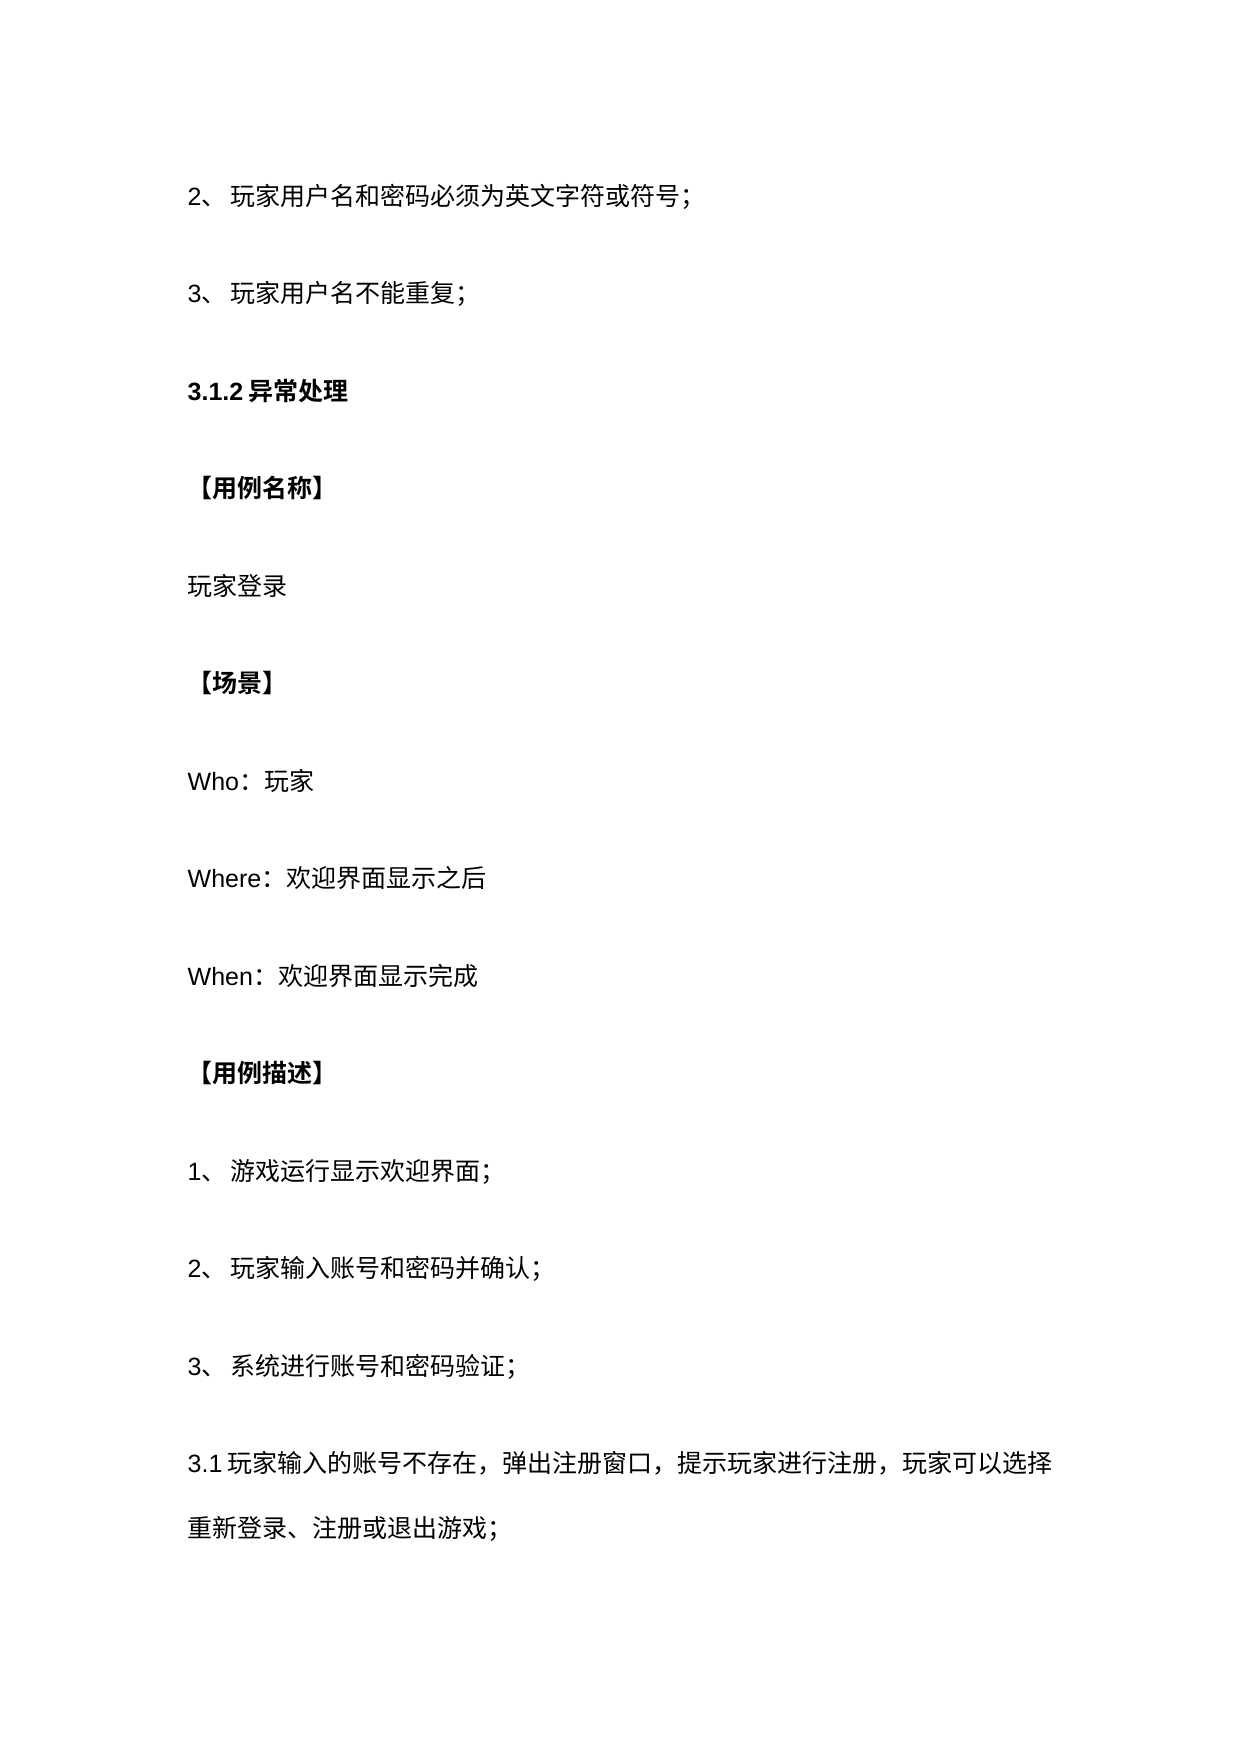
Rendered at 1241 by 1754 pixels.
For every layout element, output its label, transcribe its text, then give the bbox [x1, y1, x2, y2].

text 3、 玩家用户名不能重复； [187, 259, 1053, 324]
text Where：欢迎界面显示之后 [187, 844, 1053, 909]
text 2、 玩家用户名和密码必须为英文字符或符号； [187, 162, 1053, 227]
text When：欢迎界面显示完成 [187, 942, 1053, 1007]
text 玩家登录 [187, 552, 1053, 617]
text Who：玩家 [187, 747, 1053, 812]
text 【用例名称】 [187, 454, 1053, 519]
text 3、 系统进行账号和密码验证； [187, 1332, 1053, 1397]
text 【用例描述】 [187, 1039, 1053, 1104]
text 3.1.2异常处理 [187, 357, 1053, 422]
text 【场景】 [187, 649, 1053, 714]
text 2、 玩家输入账号和密码并确认； [187, 1234, 1053, 1299]
text 3.1玩家输入的账号不存在，弹出注册窗口，提示玩家进行注册，玩家可以选择重新登录、注册或退出游戏； [187, 1429, 1053, 1559]
text 1、 游戏运行显示欢迎界面； [187, 1137, 1053, 1202]
